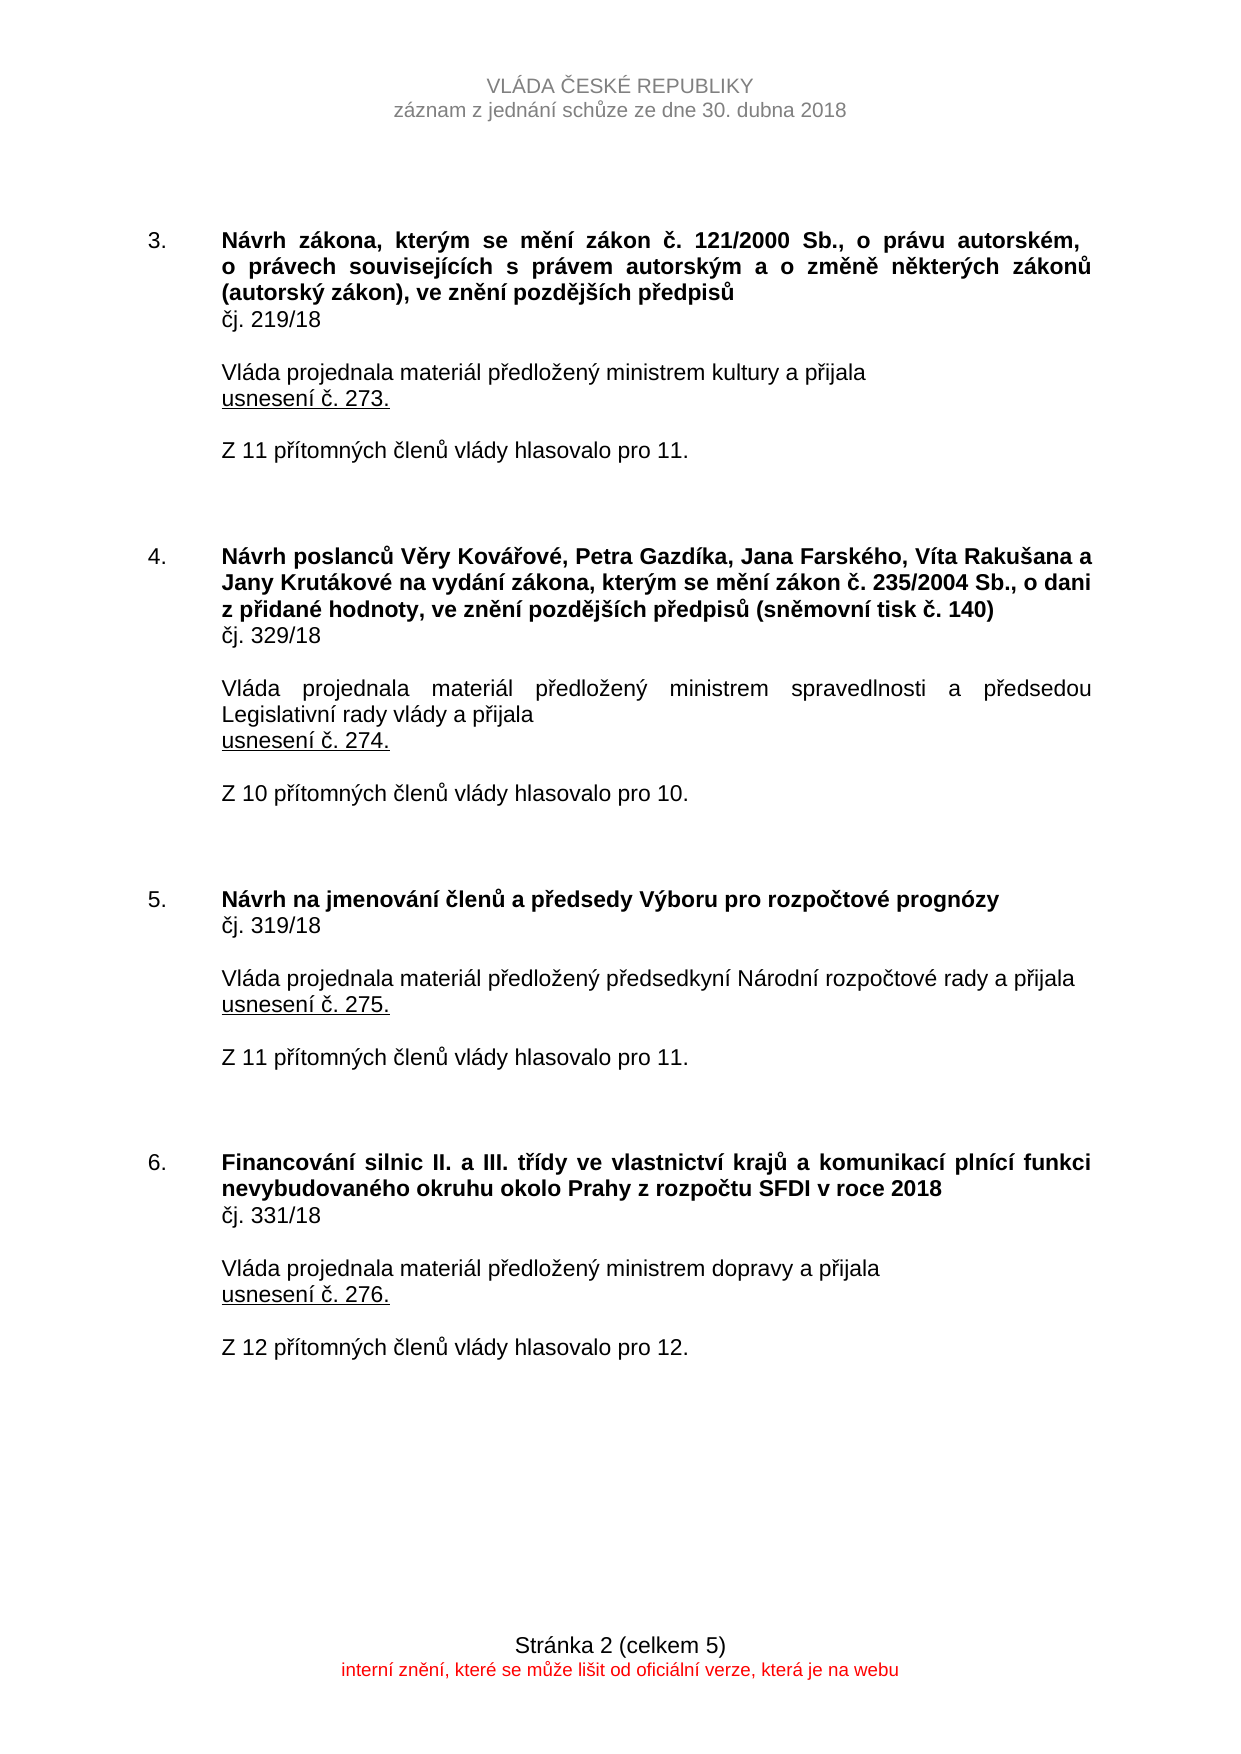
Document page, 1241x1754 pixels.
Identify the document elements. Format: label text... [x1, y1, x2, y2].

text Z 11 přítomných členů vlády hlasovalo pro 11. [148, 437, 1093, 464]
text usnesení č. 275. [148, 991, 1093, 1017]
text 3. Návrh zákona, kterým se mění zákon č. 121/2000 Sb., o právu autorském, o právech souvisejících s právem autorským a o změně některých zákonů (autorský zákon), ve znění pozdějších předpisů [148, 227, 1093, 306]
text Z 11 přítomných členů vlády hlasovalo pro 11. [148, 1044, 1093, 1070]
text Z 10 přítomných členů vlády hlasovalo pro 10. [148, 780, 1093, 806]
text čj. 219/18 [148, 306, 1093, 332]
text usnesení č. 273. [148, 385, 1093, 411]
text usnesení č. 274. [148, 727, 1093, 754]
text 4. Návrh poslanců Věry Kovářové, Petra Gazdíka, Jana Farského, Víta Rakušana a Jany Krutákové na vydání zákona, kterým se mění zákon č. 235/2004 Sb., o dani z přidané hodnoty, ve znění pozdějších předpisů (sněmovní tisk č. 140) [148, 543, 1093, 622]
text čj. 331/18 [148, 1202, 1093, 1228]
text Z 12 přítomných členů vlády hlasovalo pro 12. [148, 1333, 1093, 1360]
text 6. Financování silnic II. a III. třídy ve vlastnictví krajů a komunikací plnící funkci nevybudovaného okruhu okolo Prahy z rozpočtu SFDI v roce 2018 [148, 1149, 1093, 1202]
text Vláda projednala materiál předložený ministrem dopravy a přijala [148, 1254, 1093, 1281]
text čj. 329/18 [148, 622, 1093, 648]
text Vláda projednala materiál předložený ministrem kultury a přijala [148, 358, 1093, 385]
text usnesení č. 276. [148, 1281, 1093, 1307]
text čj. 319/18 [148, 912, 1093, 938]
text 5. Návrh na jmenování členů a předsedy Výboru pro rozpočtové prognózy [148, 886, 1093, 912]
text Vláda projednala materiál předložený předsedkyní Národní rozpočtové rady a přijala [148, 964, 1093, 991]
text Vláda projednala materiál předložený ministrem spravedlnosti a předsedou Legislativní rady vlády a přijala [148, 675, 1093, 727]
